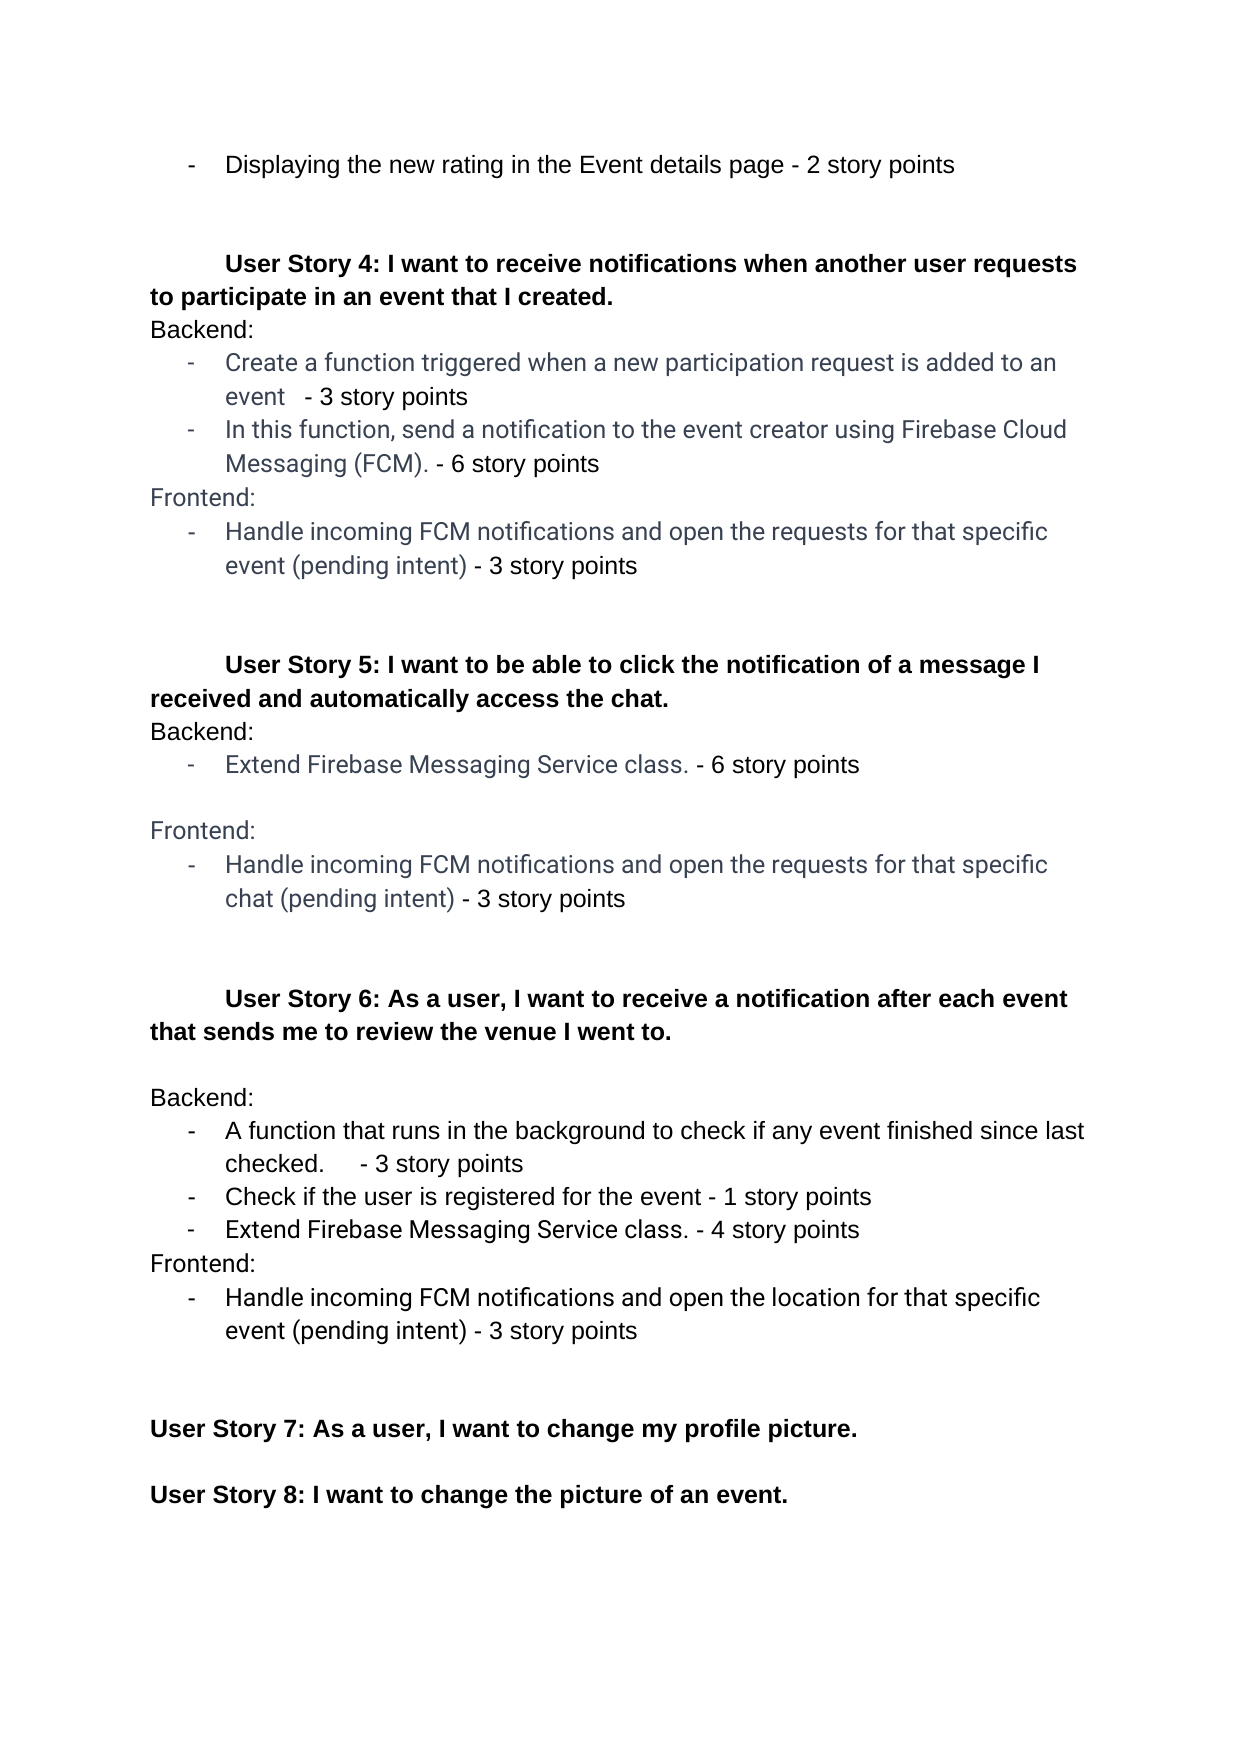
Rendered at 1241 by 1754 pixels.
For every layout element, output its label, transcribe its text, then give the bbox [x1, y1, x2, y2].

text User Story 4: I want to receive notifications when another user requests to participate in an event that I created. [150, 249, 1090, 311]
list Extend Firebase Messaging Service class. - 4 story points [187, 1215, 1090, 1244]
text Frontend: [150, 483, 1090, 512]
text User Story 5: I want to be able to click the notification of a message I received and automatically access the chat. [150, 651, 1090, 712]
list A function that runs in the background to check if any event finished since last checked. - 3 story points [187, 1116, 1090, 1178]
list In this function, send a notification to the event creator using Firebase Cloud Messaging (FCM). - 6 story points [187, 416, 1090, 479]
text User Story 7: As a user, I want to change my profile picture. [150, 1414, 1090, 1443]
list Handle incoming FCM notifications and open the requests for that specific event (pending intent) - 3 story points [187, 517, 1090, 580]
list Check if the user is registered for the event - 1 story points [187, 1182, 1090, 1211]
text Frontend: [150, 1249, 1090, 1278]
text Frontend: [150, 816, 1090, 846]
list Handle incoming FCM notifications and open the location for that specific event (pending intent) - 3 story points [187, 1282, 1090, 1346]
list Handle incoming FCM notifications and open the requests for that specific chat (pending intent) - 3 story points [187, 850, 1090, 913]
list Displaying the new rating in the Event details page - 2 story points [187, 150, 1090, 179]
list Extend Firebase Messaging Service class. - 6 story points [187, 749, 1090, 779]
text User Story 8: I want to change the picture of an event. [150, 1480, 1090, 1509]
list Create a function triggered when a new participation request is added to an event - 3 story points [187, 348, 1090, 411]
text Backend: [150, 1083, 1090, 1112]
text Backend: [150, 717, 1090, 745]
text Backend: [150, 315, 1090, 344]
text User Story 6: As a user, I want to receive a notification after each event that sends me to review the venue I went to. [150, 984, 1090, 1046]
